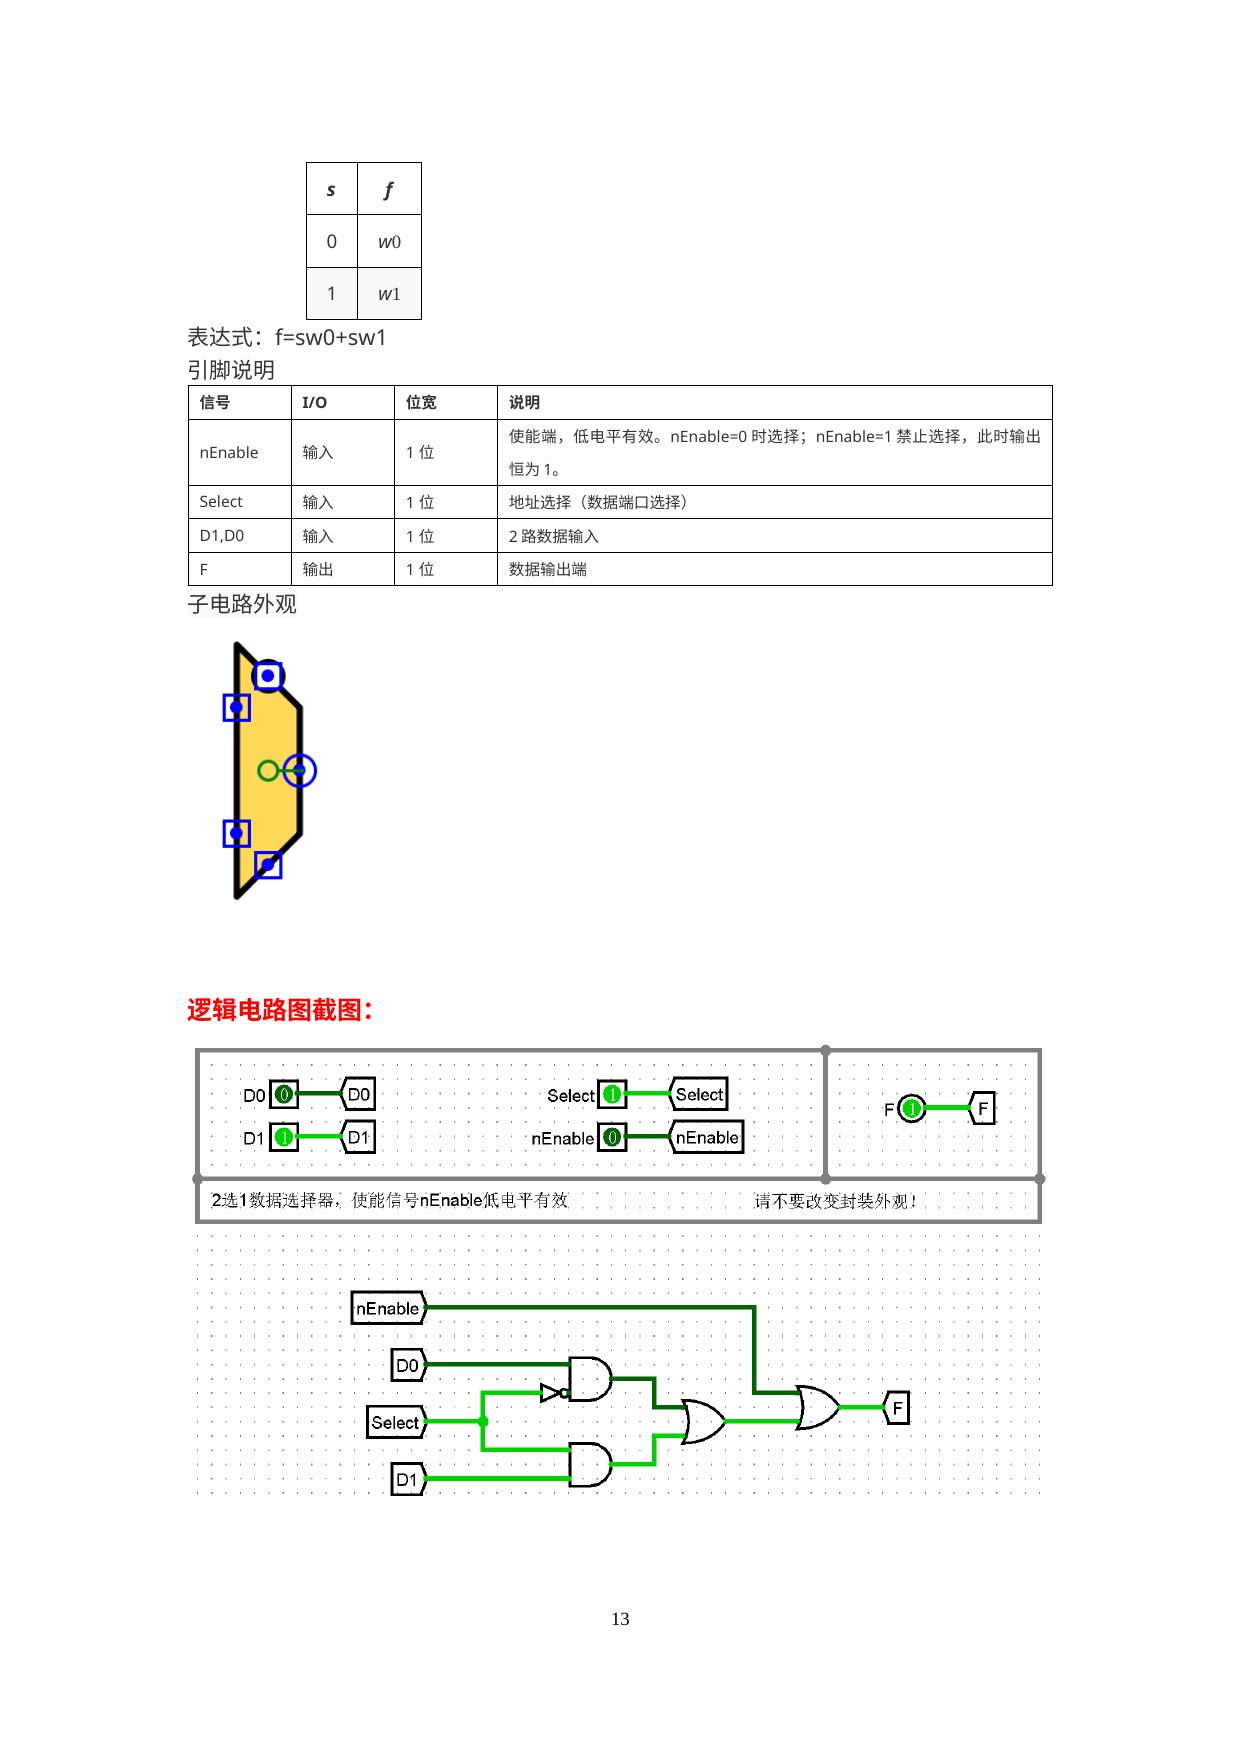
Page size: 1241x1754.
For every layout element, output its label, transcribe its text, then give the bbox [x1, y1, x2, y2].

table_cell 输入 [292, 519, 394, 552]
table_cell w0​ [358, 215, 421, 267]
text 子电路外观 [187, 586, 1053, 619]
table_header 信号 [189, 386, 291, 418]
table_cell 输入 [292, 486, 394, 518]
table_cell w1​ [358, 268, 421, 319]
table_cell 输入 [292, 420, 394, 484]
table_cell 1 位 [395, 486, 497, 518]
text 引脚说明 [187, 352, 1053, 385]
table_cell F [189, 553, 291, 585]
picture [187, 1041, 1053, 1505]
table_header 说明 [498, 386, 1052, 418]
picture [187, 618, 336, 914]
table_cell 使能端，低电平有效。nEnable=0时选择；nEnable=1禁止选择，此时输出恒为1。 [498, 420, 1052, 484]
table_cell 0 [307, 215, 357, 267]
text 逻辑电路图截图： [187, 976, 1053, 1041]
text 表达式：f=sw0+sw1 [187, 320, 1053, 352]
table_cell 地址选择（数据端口选择） [498, 486, 1052, 518]
table_header f [358, 163, 421, 214]
table_header I/O [292, 386, 394, 418]
table_cell nEnable [189, 420, 291, 484]
table_cell 1 位 [395, 420, 497, 484]
table_header 位宽 [395, 386, 497, 418]
table_cell 输出 [292, 553, 394, 585]
table_cell 数据输出端 [498, 553, 1052, 585]
table_header s [307, 163, 357, 214]
table_cell 2路数据输入 [498, 519, 1052, 552]
table_cell Select [189, 486, 291, 518]
table_cell 1 位 [395, 553, 497, 585]
table_cell 1 [307, 268, 357, 319]
table_cell D1,D0 [189, 519, 291, 552]
table_cell 1 位 [395, 519, 497, 552]
